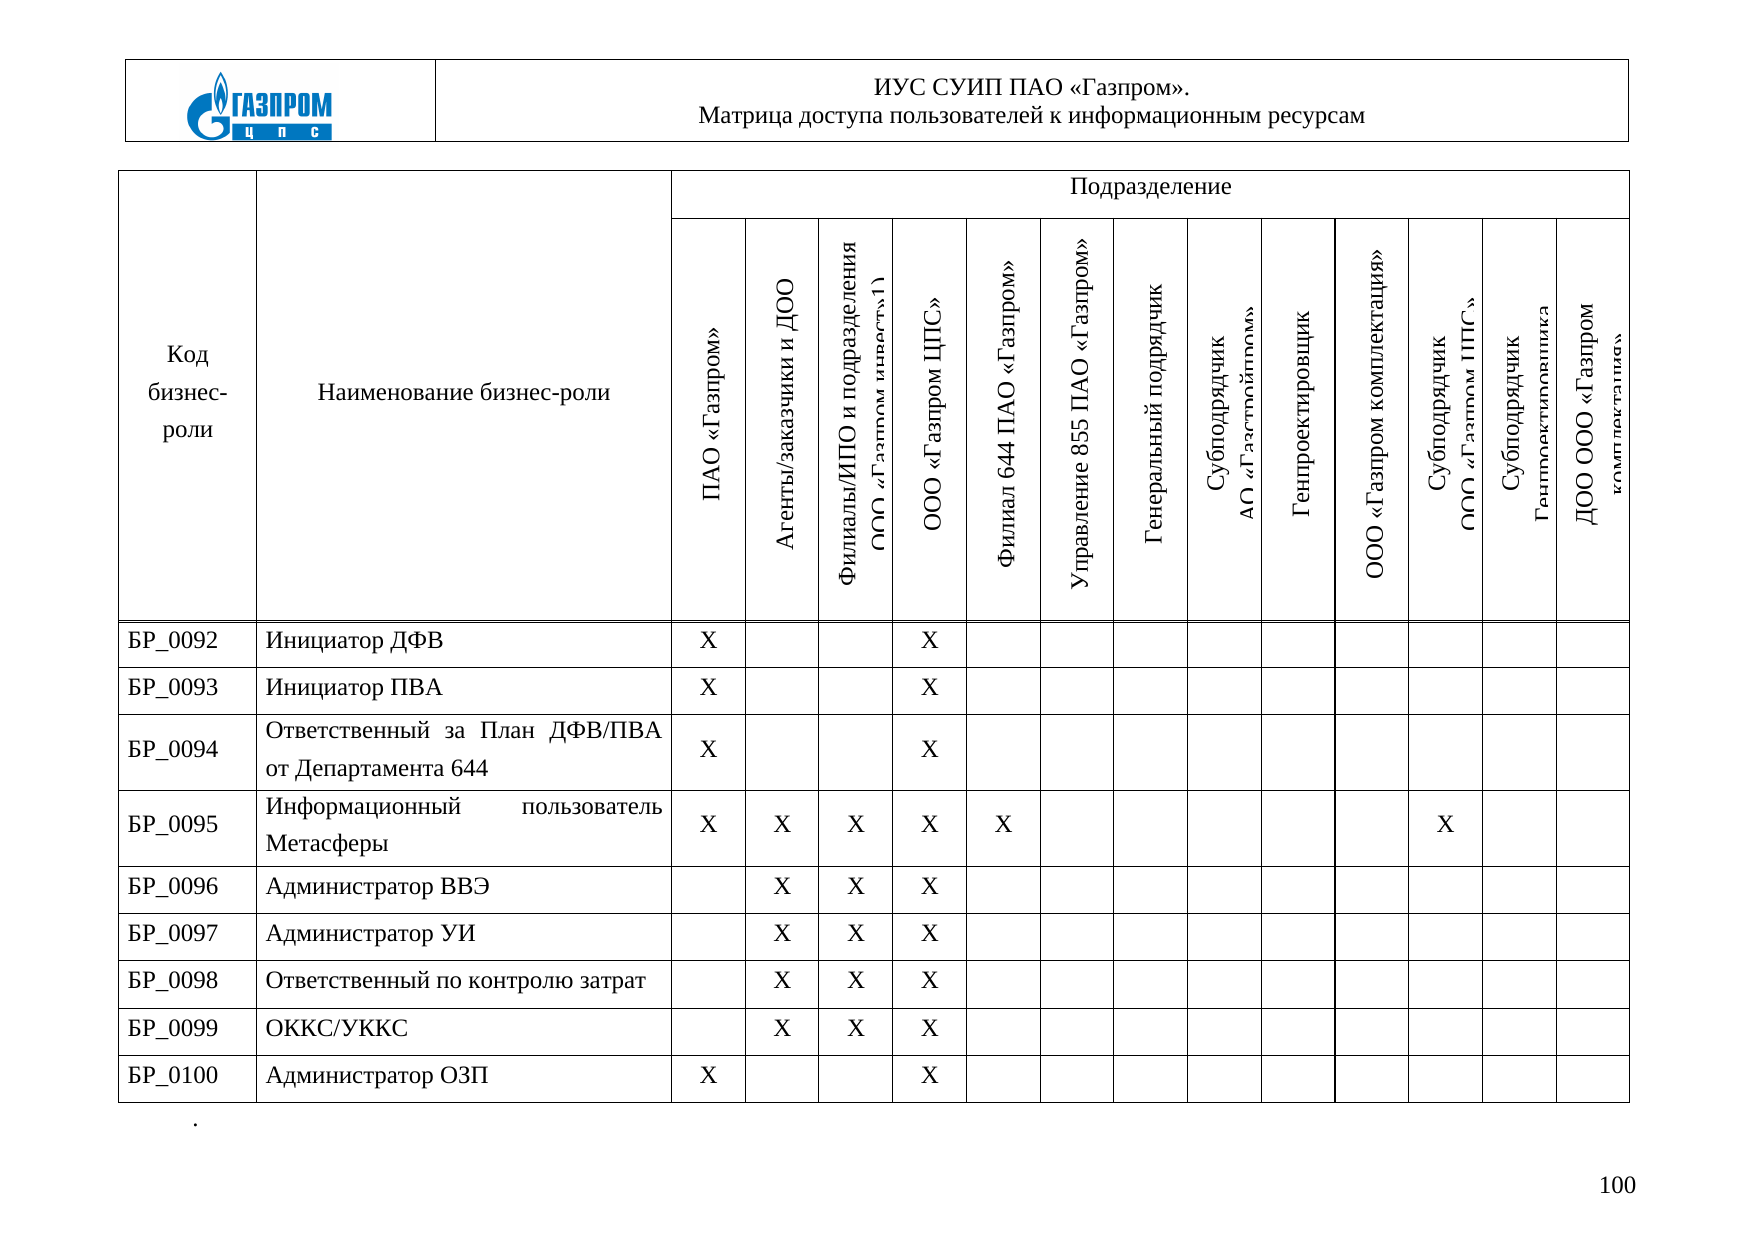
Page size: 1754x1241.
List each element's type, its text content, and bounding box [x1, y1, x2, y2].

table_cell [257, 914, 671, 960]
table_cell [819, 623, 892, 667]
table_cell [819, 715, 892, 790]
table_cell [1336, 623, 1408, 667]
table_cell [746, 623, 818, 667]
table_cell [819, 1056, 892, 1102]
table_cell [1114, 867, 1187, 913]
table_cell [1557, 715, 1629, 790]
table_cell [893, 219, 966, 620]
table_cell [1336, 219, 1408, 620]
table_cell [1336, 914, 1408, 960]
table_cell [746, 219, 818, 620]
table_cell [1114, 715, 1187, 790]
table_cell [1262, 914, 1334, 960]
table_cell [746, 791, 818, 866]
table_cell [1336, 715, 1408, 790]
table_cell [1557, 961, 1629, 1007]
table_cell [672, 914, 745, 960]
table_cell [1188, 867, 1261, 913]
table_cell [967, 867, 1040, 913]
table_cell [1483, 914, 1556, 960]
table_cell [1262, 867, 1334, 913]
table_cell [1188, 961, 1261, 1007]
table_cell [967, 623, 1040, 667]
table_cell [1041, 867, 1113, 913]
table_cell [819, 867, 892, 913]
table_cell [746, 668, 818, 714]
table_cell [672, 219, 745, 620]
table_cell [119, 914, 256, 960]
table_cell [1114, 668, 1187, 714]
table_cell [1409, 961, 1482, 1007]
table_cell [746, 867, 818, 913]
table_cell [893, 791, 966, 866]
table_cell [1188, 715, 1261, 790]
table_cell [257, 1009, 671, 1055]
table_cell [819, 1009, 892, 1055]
picture [178, 63, 339, 141]
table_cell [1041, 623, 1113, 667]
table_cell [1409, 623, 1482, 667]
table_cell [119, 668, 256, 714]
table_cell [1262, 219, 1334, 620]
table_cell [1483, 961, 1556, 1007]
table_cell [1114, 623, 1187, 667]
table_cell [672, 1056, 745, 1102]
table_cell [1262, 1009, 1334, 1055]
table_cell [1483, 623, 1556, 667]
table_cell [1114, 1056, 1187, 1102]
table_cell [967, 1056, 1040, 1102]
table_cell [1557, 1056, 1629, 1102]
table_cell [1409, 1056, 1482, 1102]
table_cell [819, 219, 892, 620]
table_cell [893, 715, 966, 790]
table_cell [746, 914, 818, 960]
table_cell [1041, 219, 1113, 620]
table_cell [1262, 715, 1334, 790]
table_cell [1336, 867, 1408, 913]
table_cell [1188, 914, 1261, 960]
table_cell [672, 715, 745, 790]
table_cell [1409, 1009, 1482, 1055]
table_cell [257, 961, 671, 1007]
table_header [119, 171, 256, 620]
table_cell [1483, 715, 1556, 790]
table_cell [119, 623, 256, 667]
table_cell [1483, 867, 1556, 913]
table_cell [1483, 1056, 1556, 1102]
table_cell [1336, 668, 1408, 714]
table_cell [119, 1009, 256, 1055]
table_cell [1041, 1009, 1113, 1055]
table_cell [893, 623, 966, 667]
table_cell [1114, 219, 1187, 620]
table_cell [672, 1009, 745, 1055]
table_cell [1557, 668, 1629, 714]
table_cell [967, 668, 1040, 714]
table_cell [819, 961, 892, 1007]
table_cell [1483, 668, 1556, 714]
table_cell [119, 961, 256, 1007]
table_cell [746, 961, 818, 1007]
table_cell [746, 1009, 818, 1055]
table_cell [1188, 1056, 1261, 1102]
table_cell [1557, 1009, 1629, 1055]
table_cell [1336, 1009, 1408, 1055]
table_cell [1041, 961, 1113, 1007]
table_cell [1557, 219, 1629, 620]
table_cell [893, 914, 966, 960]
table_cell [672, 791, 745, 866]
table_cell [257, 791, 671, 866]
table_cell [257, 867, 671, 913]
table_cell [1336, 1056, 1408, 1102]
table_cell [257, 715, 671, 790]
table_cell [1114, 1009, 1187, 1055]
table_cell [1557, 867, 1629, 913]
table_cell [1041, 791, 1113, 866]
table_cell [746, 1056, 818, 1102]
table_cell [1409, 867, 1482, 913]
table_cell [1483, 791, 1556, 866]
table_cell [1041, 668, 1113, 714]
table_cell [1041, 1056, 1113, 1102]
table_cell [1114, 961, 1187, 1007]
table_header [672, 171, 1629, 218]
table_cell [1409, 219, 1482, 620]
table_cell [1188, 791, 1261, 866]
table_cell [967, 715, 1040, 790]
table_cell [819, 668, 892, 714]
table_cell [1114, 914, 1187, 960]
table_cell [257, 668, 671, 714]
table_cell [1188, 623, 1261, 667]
picture [178, 142, 339, 148]
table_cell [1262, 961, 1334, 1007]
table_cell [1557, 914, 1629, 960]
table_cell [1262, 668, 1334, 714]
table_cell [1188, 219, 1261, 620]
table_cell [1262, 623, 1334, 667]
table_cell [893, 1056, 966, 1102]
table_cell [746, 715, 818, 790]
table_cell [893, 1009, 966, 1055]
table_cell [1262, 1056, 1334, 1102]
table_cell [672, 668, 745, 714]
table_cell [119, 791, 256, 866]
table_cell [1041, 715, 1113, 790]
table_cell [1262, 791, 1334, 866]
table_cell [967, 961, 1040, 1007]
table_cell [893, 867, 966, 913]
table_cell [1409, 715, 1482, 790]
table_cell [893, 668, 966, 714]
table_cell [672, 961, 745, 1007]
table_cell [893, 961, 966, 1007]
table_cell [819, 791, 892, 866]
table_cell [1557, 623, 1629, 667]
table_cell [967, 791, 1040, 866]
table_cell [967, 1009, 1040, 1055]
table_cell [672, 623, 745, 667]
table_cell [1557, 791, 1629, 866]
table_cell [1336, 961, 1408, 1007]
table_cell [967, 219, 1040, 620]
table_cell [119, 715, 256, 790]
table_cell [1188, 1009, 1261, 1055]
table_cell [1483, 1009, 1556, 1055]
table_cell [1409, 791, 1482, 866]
text . [118, 1103, 1636, 1132]
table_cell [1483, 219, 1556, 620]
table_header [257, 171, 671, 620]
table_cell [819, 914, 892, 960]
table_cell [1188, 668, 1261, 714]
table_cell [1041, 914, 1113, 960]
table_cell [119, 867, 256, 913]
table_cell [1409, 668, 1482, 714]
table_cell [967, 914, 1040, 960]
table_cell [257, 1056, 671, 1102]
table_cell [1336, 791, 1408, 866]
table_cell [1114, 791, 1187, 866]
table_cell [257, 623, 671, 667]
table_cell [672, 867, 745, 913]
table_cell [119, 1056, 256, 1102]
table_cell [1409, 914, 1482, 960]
